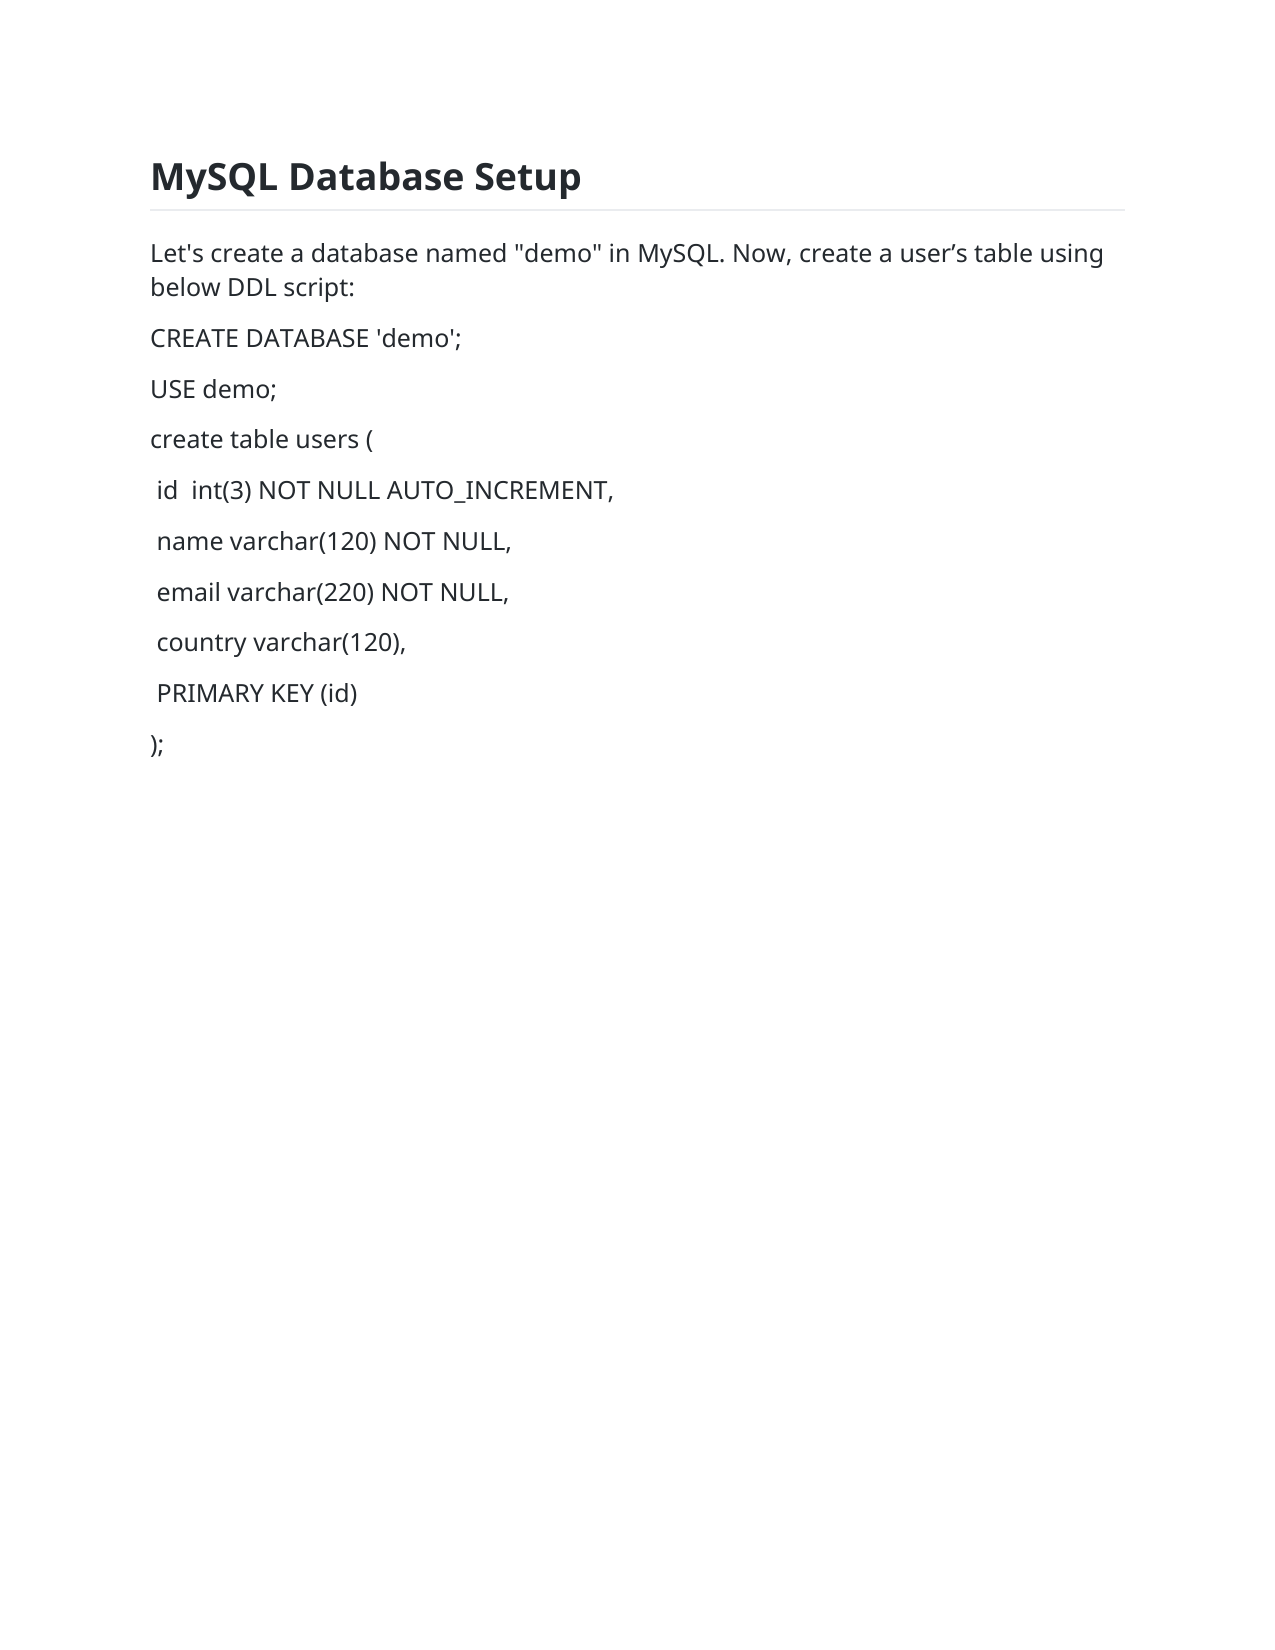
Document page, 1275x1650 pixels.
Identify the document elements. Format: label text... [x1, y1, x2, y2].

text MySQL Database Setup [150, 150, 1125, 209]
text PRIMARY KEY (id) [150, 676, 1125, 710]
text email varchar(220) NOT NULL, [150, 574, 1125, 608]
text Let's create a database named "demo" in MySQL. Now, create a user’s table using below DDL script: [150, 236, 1125, 304]
text CREATE DATABASE 'demo'; [150, 321, 1125, 355]
text name varchar(120) NOT NULL, [150, 524, 1125, 558]
text country varchar(120), [150, 625, 1125, 659]
text id int(3) NOT NULL AUTO_INCREMENT, [150, 473, 1125, 507]
text ); [150, 727, 1125, 761]
text create table users ( [150, 422, 1125, 456]
text USE demo; [150, 371, 1125, 406]
